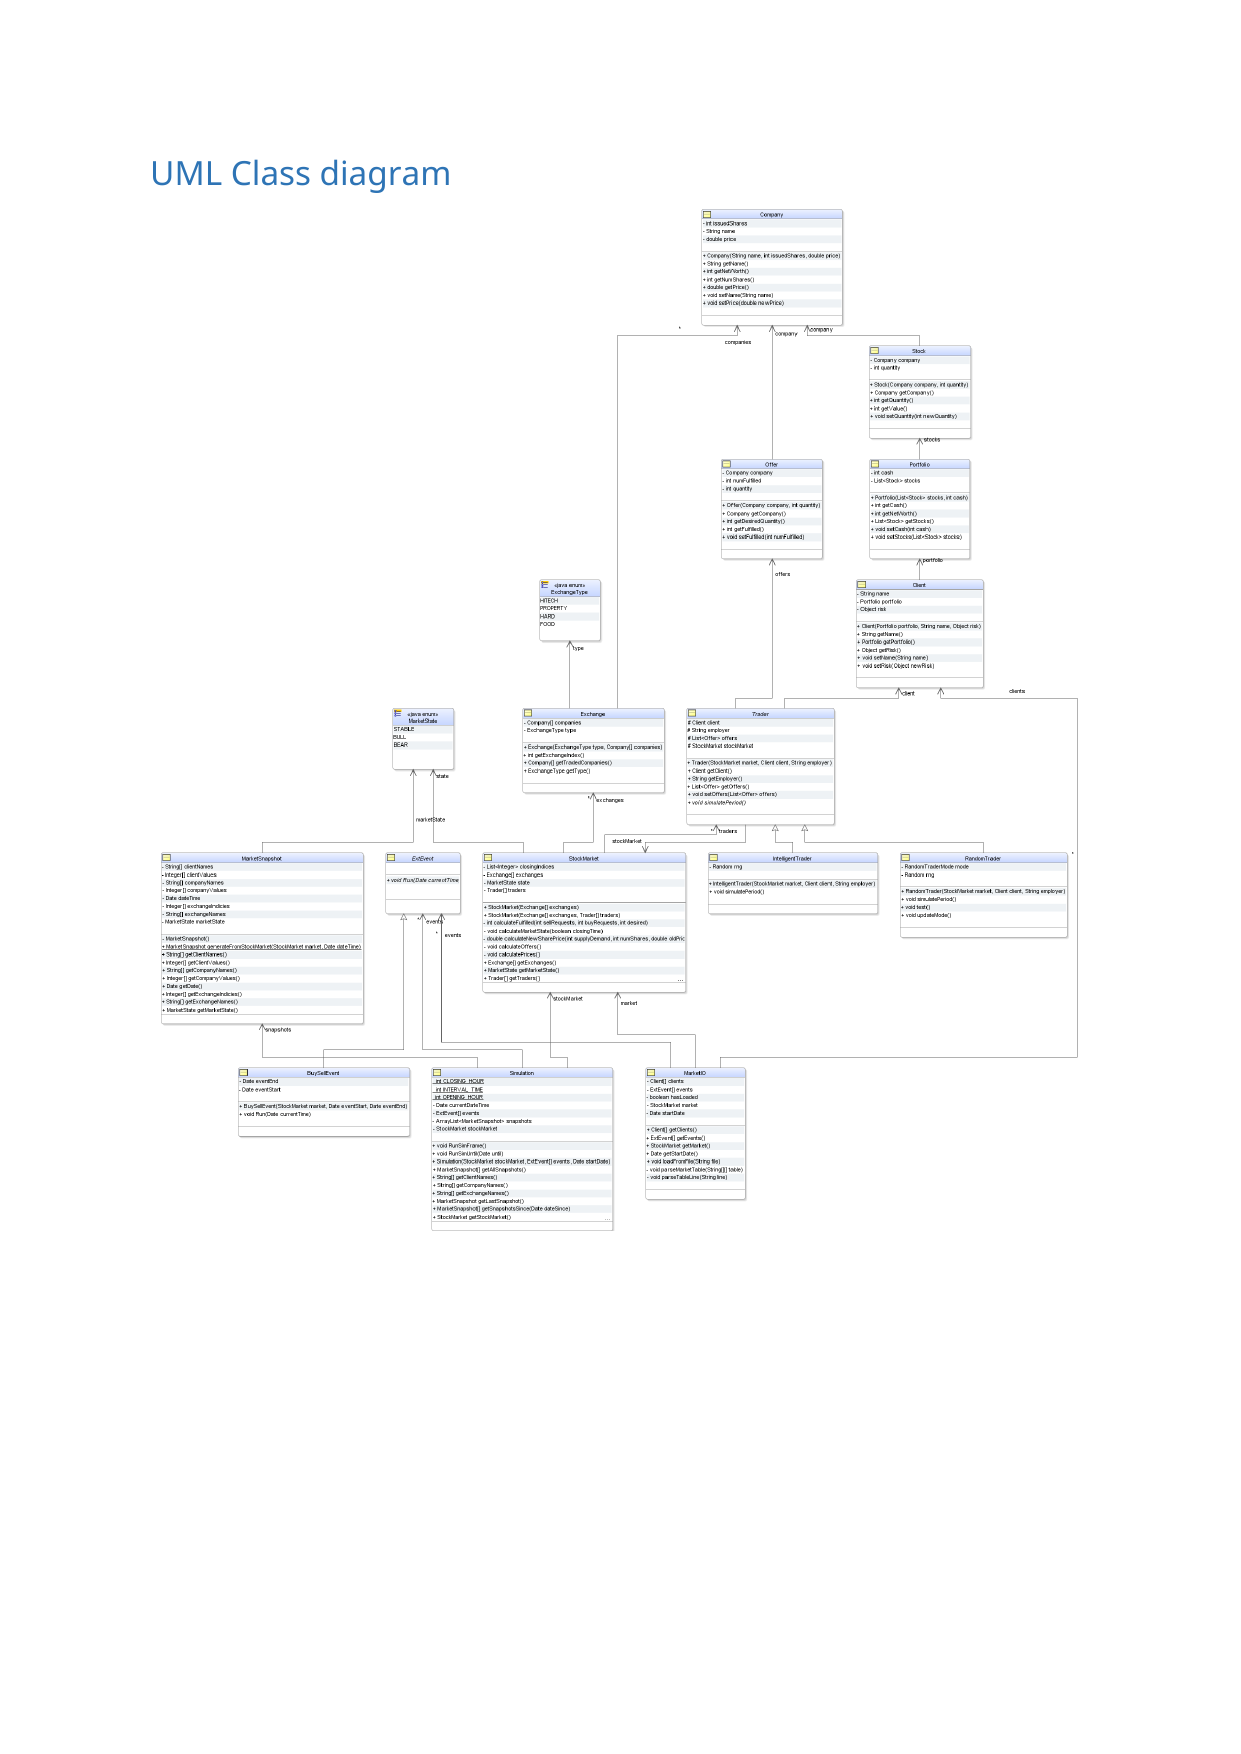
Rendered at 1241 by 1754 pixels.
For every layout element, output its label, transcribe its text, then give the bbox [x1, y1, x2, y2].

subtitle UML Class diagram [150, 150, 1090, 195]
picture [150, 198, 1088, 1241]
